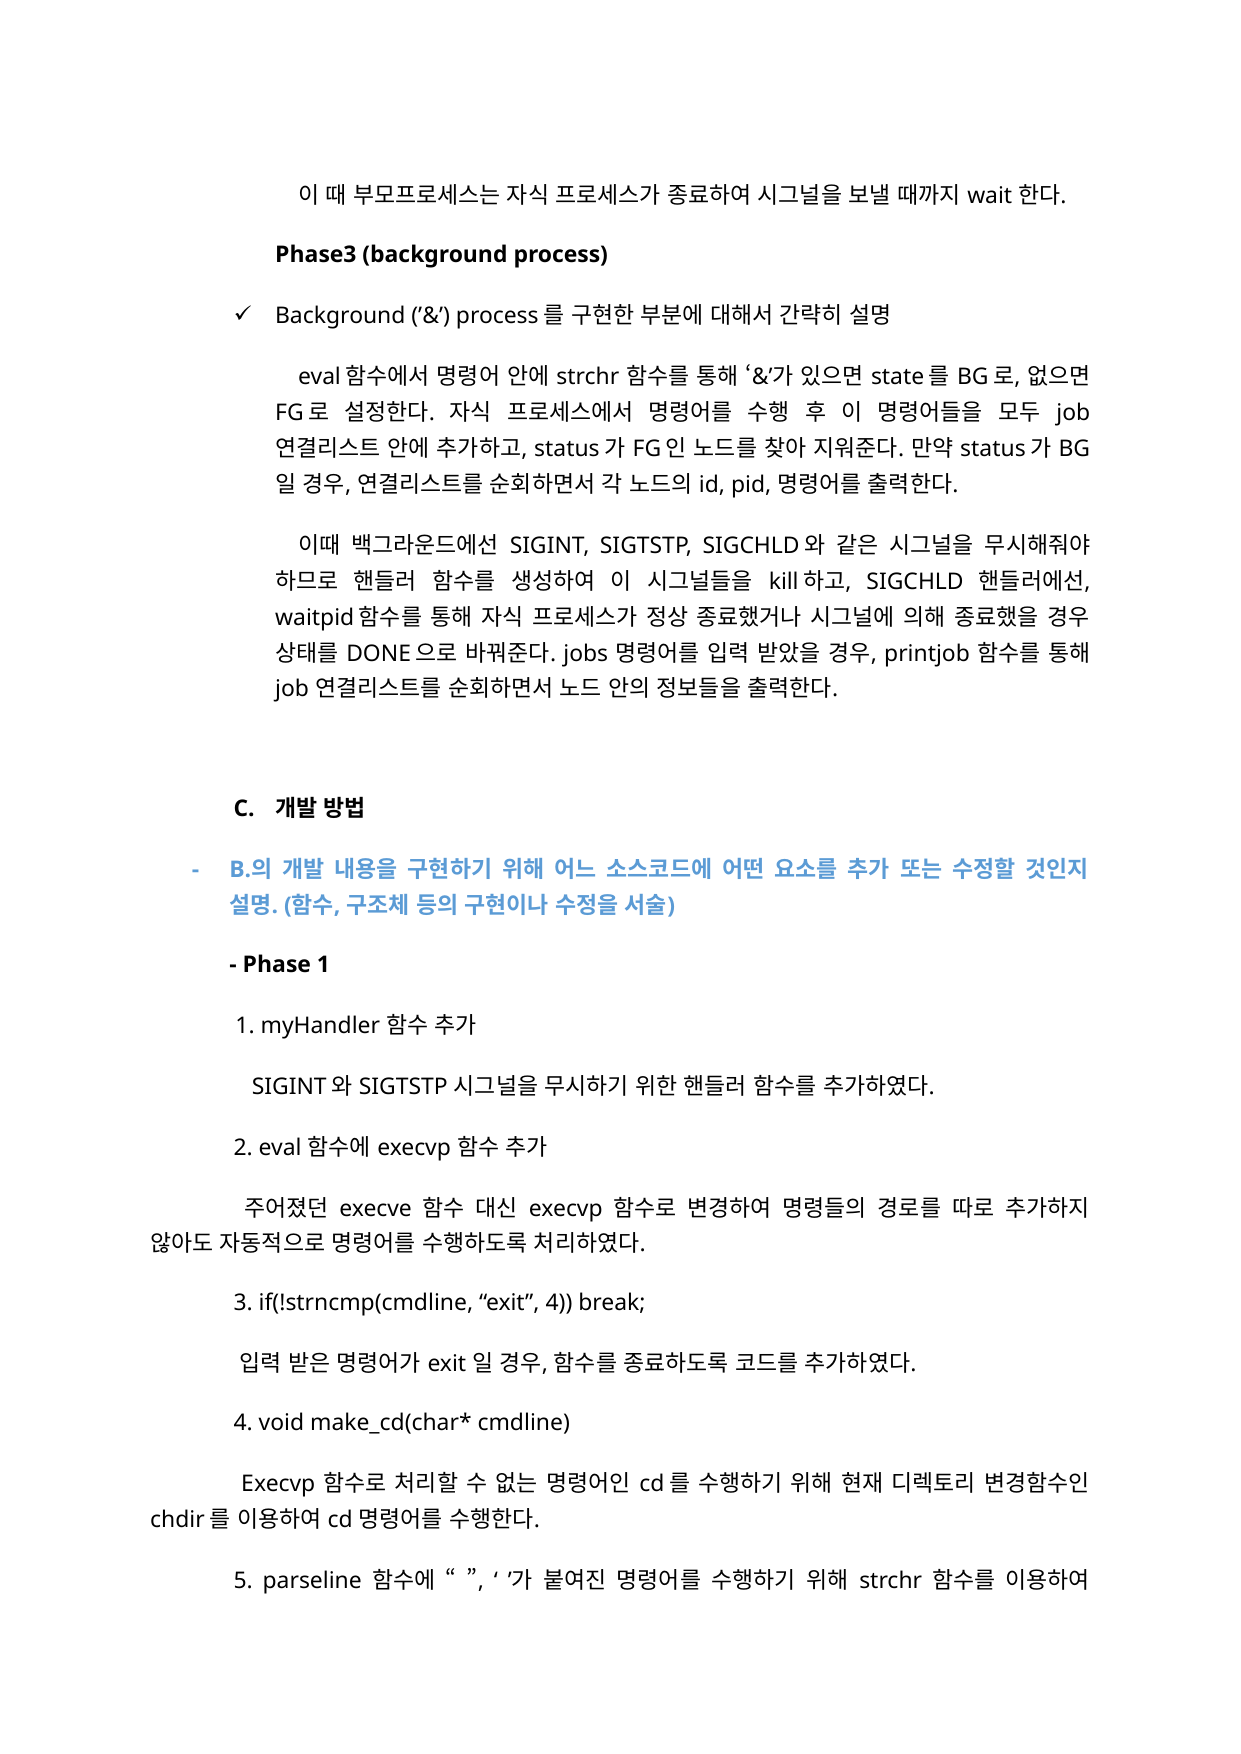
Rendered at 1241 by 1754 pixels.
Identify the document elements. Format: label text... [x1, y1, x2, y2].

list 개발 방법 [233, 790, 1090, 823]
list B.의 개발 내용을 구현하기 위해 어느 소스코드에 어떤 요소를 추가 또는 수정할 것인지 설명. (함수, 구조체 등의 구현이나 수정을 서술) [192, 851, 1090, 920]
list eval함수에서 명령어 안에 strchr 함수를 통해 ‘&’가 있으면 state를 BG로, 없으면 FG로 설정한다. 자식 프로세스에서 명령어를 수행 후 이 명령어들을 모두 job 연결리스트 안에 추가하고, status가 FG인 노드를 찾아 지워준다. 만약 status가 BG일 경우, 연결리스트를 순회하면서 각 노드의 id, pid, 명령어를 출력한다. [275, 358, 1090, 499]
list 이때 백그라운드에선 SIGINT, SIGTSTP, SIGCHLD와 같은 시그널을 무시해줘야 하므로 핸들러 함수를 생성하여 이 시그널들을 kill하고, SIGCHLD 핸들러에선, waitpid함수를 통해 자식 프로세스가 정상 종료했거나 시그널에 의해 종료했을 경우 상태를 DONE으로 바꿔준다. jobs 명령어를 입력 받았을 경우, printjob 함수를 통해 job 연결리스트를 순회하면서 노드 안의 정보들을 출력한다. [275, 527, 1090, 704]
list 이 때 부모프로세스는 자식 프로세스가 종료하여 시그널을 보낼 때까지 wait 한다. [275, 177, 1090, 211]
text Execvp 함수로 처리할 수 없는 명령어인 cd를 수행하기 위해 현재 디렉토리 변경함수인 chdir를 이용하여 cd 명령어를 수행한다. [150, 1465, 1090, 1534]
text 4. void make_cd(char* cmdline) [150, 1406, 1090, 1437]
text 입력 받은 명령어가 exit 일 경우, 함수를 종료하도록 코드를 추가하였다. [150, 1345, 1090, 1378]
text 1. myHandler 함수 추가 [229, 1007, 1090, 1040]
list Background (’&’) process를 구현한 부분에 대해서 간략히 설명 [233, 297, 1090, 330]
text - Phase 1 [229, 948, 1090, 979]
text 3. if(!strncmp(cmdline, “exit”, 4)) break; [150, 1286, 1090, 1317]
text 주어졌던 execve 함수 대신 execvp 함수로 변경하여 명령들의 경로를 따로 추가하지 않아도 자동적으로 명령어를 수행하도록 처리하였다. [150, 1189, 1090, 1259]
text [150, 1562, 1090, 1595]
list Phase3 (background process) [275, 238, 1090, 269]
text 2. eval 함수에 execvp 함수 추가 [150, 1128, 1090, 1162]
text SIGINT와 SIGTSTP 시그널을 무시하기 위한 핸들러 함수를 추가하였다. [229, 1067, 1090, 1101]
